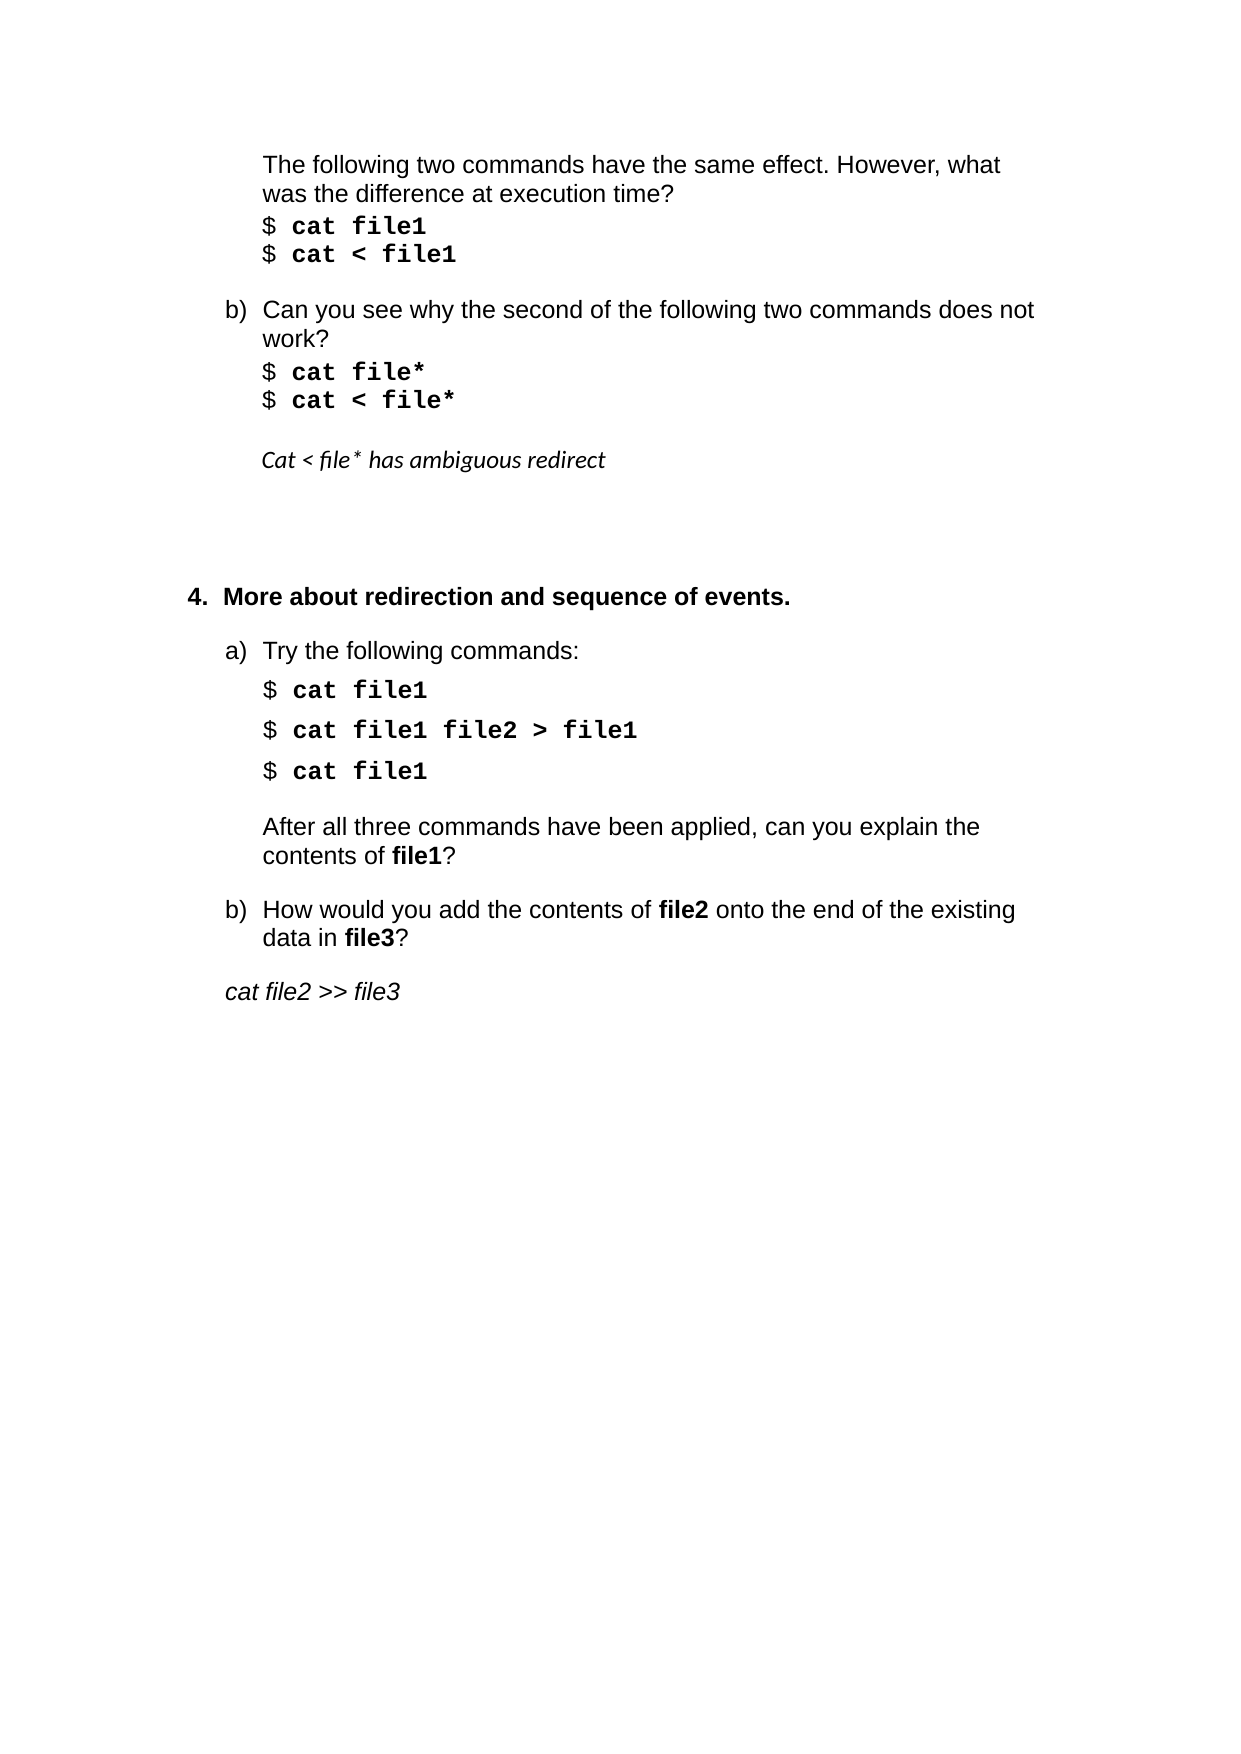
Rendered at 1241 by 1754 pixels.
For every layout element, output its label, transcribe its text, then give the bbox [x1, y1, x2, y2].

text $ cat file* [261, 359, 1053, 387]
list $ cat file1 [225, 759, 1053, 787]
list Can you see why the second of the following two commands does not work? [225, 295, 1053, 353]
text How would you add the contents of file2 onto the end of the existing data in file3? [225, 895, 1053, 952]
text $ cat < file* [261, 387, 1053, 416]
list cat file2 >> file3 [225, 977, 1053, 1006]
text More about redirection and sequence of events. [187, 582, 1053, 611]
list The following two commands have the same effect. However, what was the difference at execution time? [262, 150, 1053, 207]
text Cat < file* has ambiguous redirect [261, 444, 1053, 475]
list $ cat file1 [225, 677, 1053, 706]
list After all three commands have been applied, can you explain the contents of file1? [262, 812, 1053, 870]
text $ cat file1 [261, 214, 1053, 242]
text $ cat < file1 [261, 242, 1053, 270]
list Try the following commands: [225, 636, 1053, 665]
list $ cat file1 file2 > file1 [225, 718, 1053, 746]
